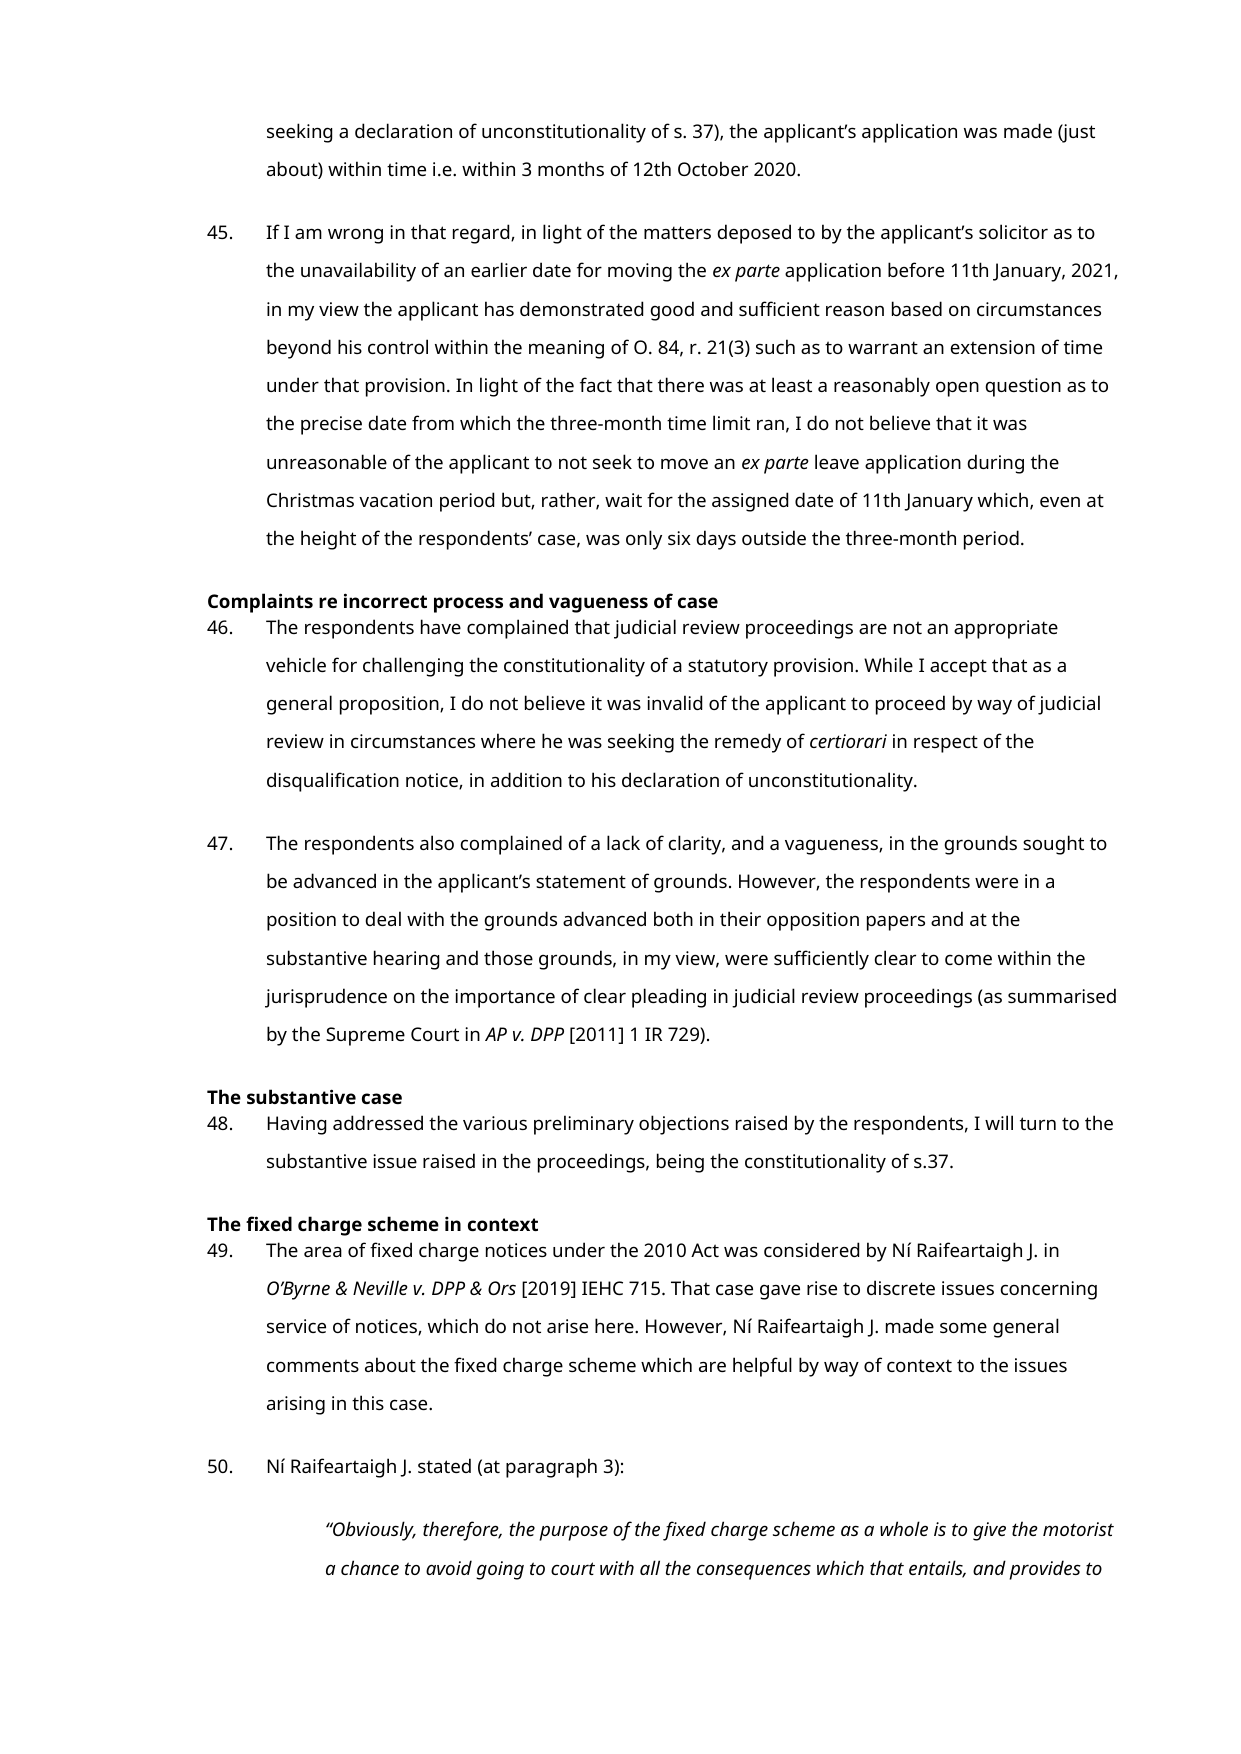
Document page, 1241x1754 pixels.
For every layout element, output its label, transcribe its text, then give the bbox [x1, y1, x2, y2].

text 45. If I am wrong in that regard, in light of the matters deposed to by the applicant’s solicitor as to the unavailability of an earlier date for moving the ex parte application before 11th January, 2021, in my view the applicant has demonstrated good and sufficient reason based on circumstances beyond his control within the meaning of O. 84, r. 21(3) such as to warrant an extension of time under that provision. In light of the fact that there was at least a reasonably open question as to the precise date from which the three-month time limit ran, I do not believe that it was unreasonable of the applicant to not seek to move an ex parte leave application during the Christmas vacation period but, rather, wait for the assigned date of 11th January which, even at the height of the respondents’ case, was only six days outside the three-month period. [207, 219, 1122, 551]
text 47. The respondents also complained of a lack of clarity, and a vagueness, in the grounds sought to be advanced in the applicant’s statement of grounds. However, the respondents were in a position to deal with the grounds advanced both in their opposition papers and at the substantive hearing and those grounds, in my view, were sufficiently clear to come within the jurisprudence on the importance of clear pleading in judicial review proceedings (as summarised by the Supreme Court in AP v. DPP [2011] 1 IR 729). [207, 830, 1122, 1047]
subtitle The fixed charge scheme in context [207, 1212, 1122, 1237]
subtitle The substantive case [207, 1085, 1122, 1110]
text 46. The respondents have complained that judicial review proceedings are not an appropriate vehicle for challenging the constitutionality of a statutory provision. While I accept that as a general proposition, I do not believe it was invalid of the applicant to proceed by way of judicial review in circumstances where he was seeking the remedy of certiorari in respect of the disqualification notice, in addition to his declaration of unconstitutionality. [207, 614, 1122, 793]
subtitle Complaints re incorrect process and vagueness of case [207, 589, 1122, 614]
text 48. Having addressed the various preliminary objections raised by the respondents, I will turn to the substantive issue raised in the proceedings, being the constitutionality of s.37. [207, 1110, 1122, 1174]
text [207, 118, 1122, 182]
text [266, 1517, 1122, 1580]
text 50. Ní Raifeartaigh J. stated (at paragraph 3): [207, 1453, 1122, 1479]
text 49. The area of fixed charge notices under the 2010 Act was considered by Ní Raifeartaigh J. in O’Byrne & Neville v. DPP & Ors [2019] IEHC 715. That case gave rise to discrete issues concerning service of notices, which do not arise here. However, Ní Raifeartaigh J. made some general comments about the fixed charge scheme which are helpful by way of context to the issues arising in this case. [207, 1237, 1122, 1416]
